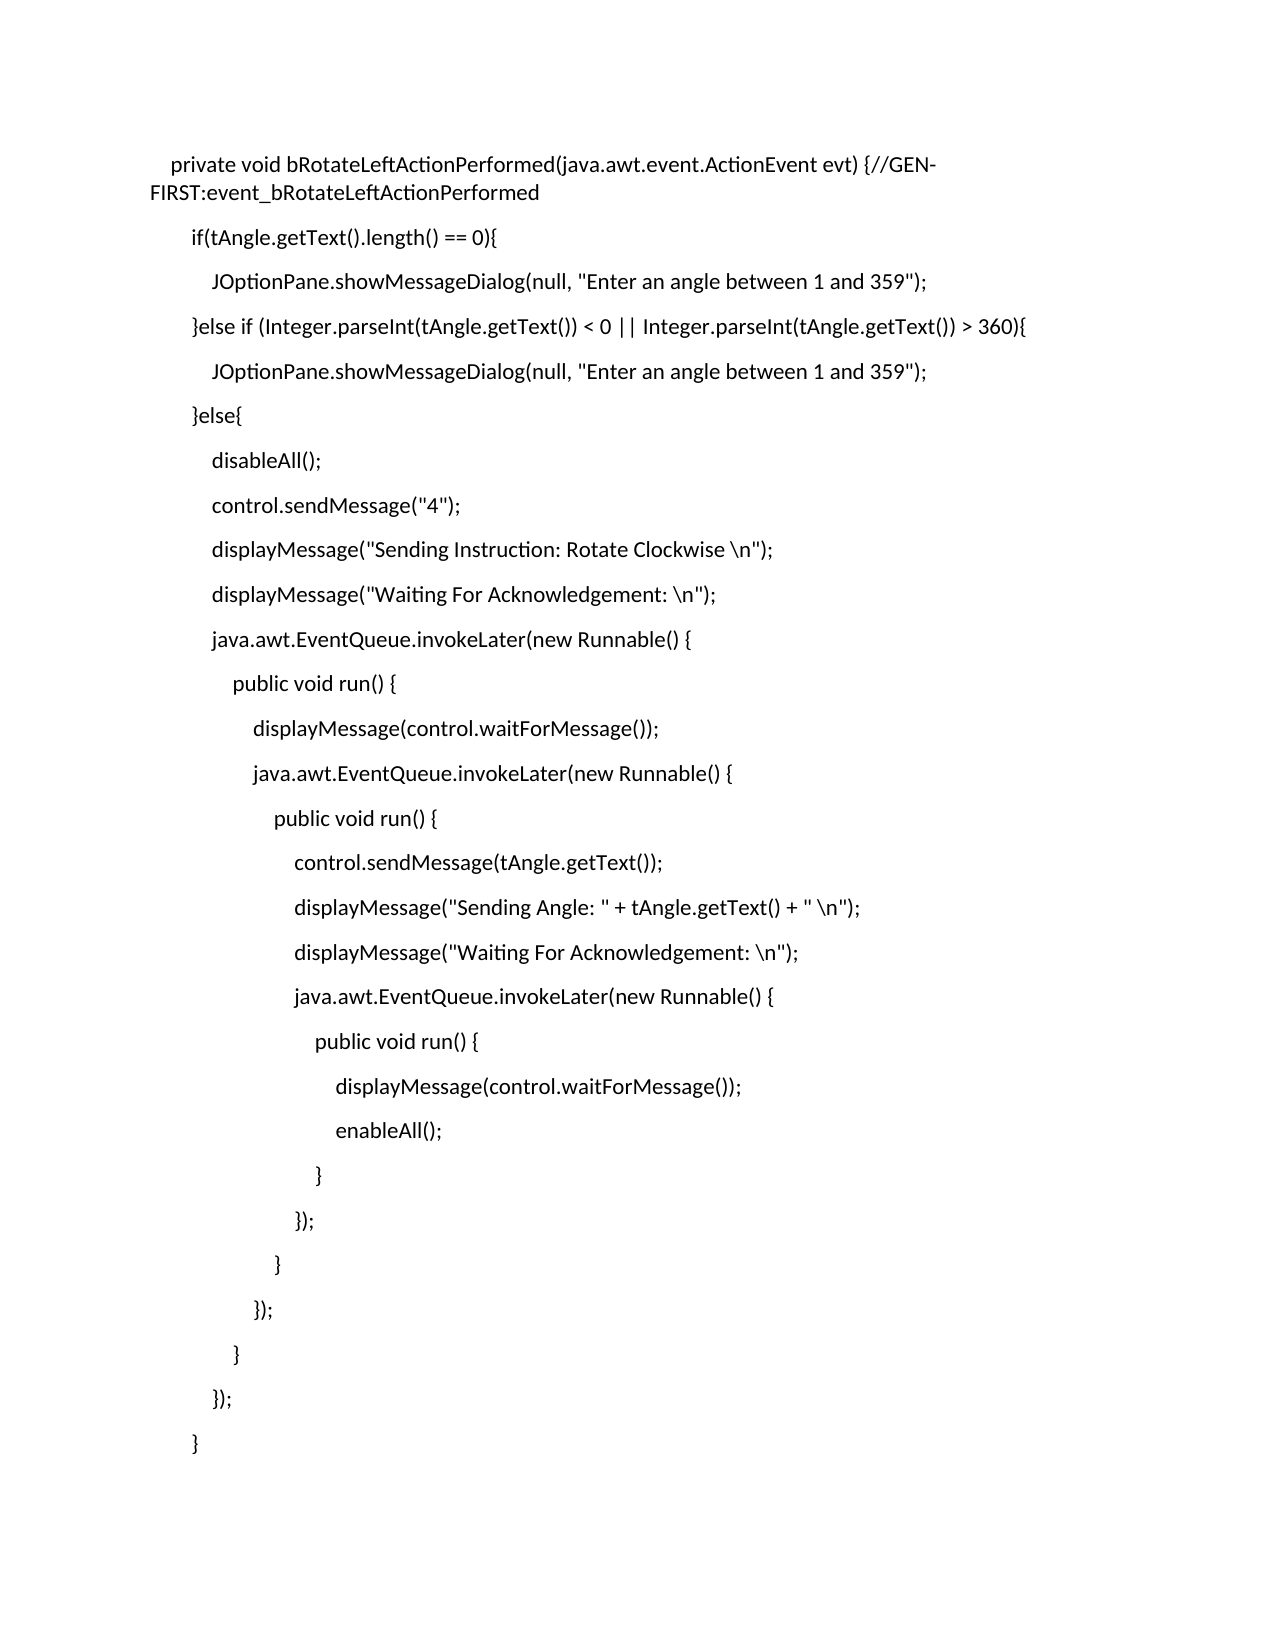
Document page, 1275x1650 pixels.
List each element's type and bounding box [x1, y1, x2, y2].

table_cell [139, 150, 1113, 1500]
